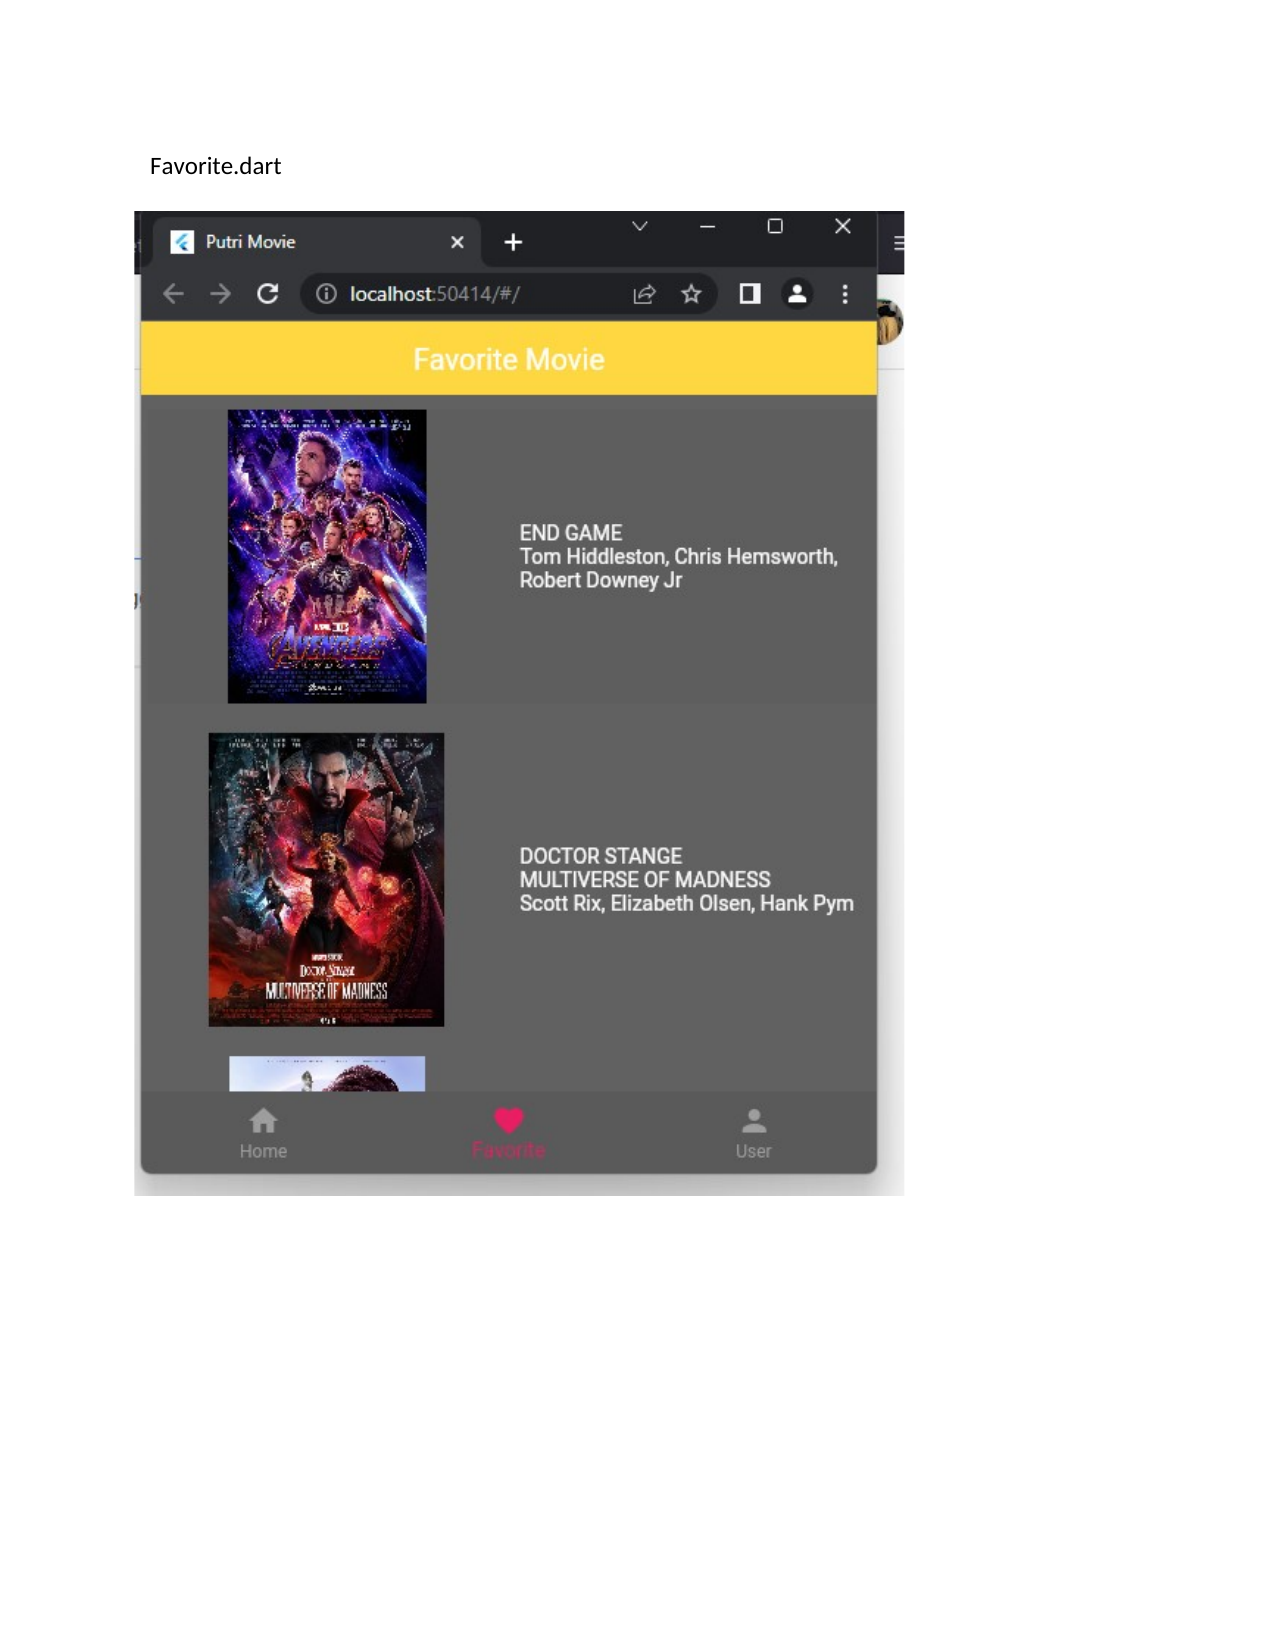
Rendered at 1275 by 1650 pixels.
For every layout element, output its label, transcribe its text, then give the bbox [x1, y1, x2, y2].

text Favorite.dart [150, 150, 1125, 181]
picture [134, 211, 905, 1196]
